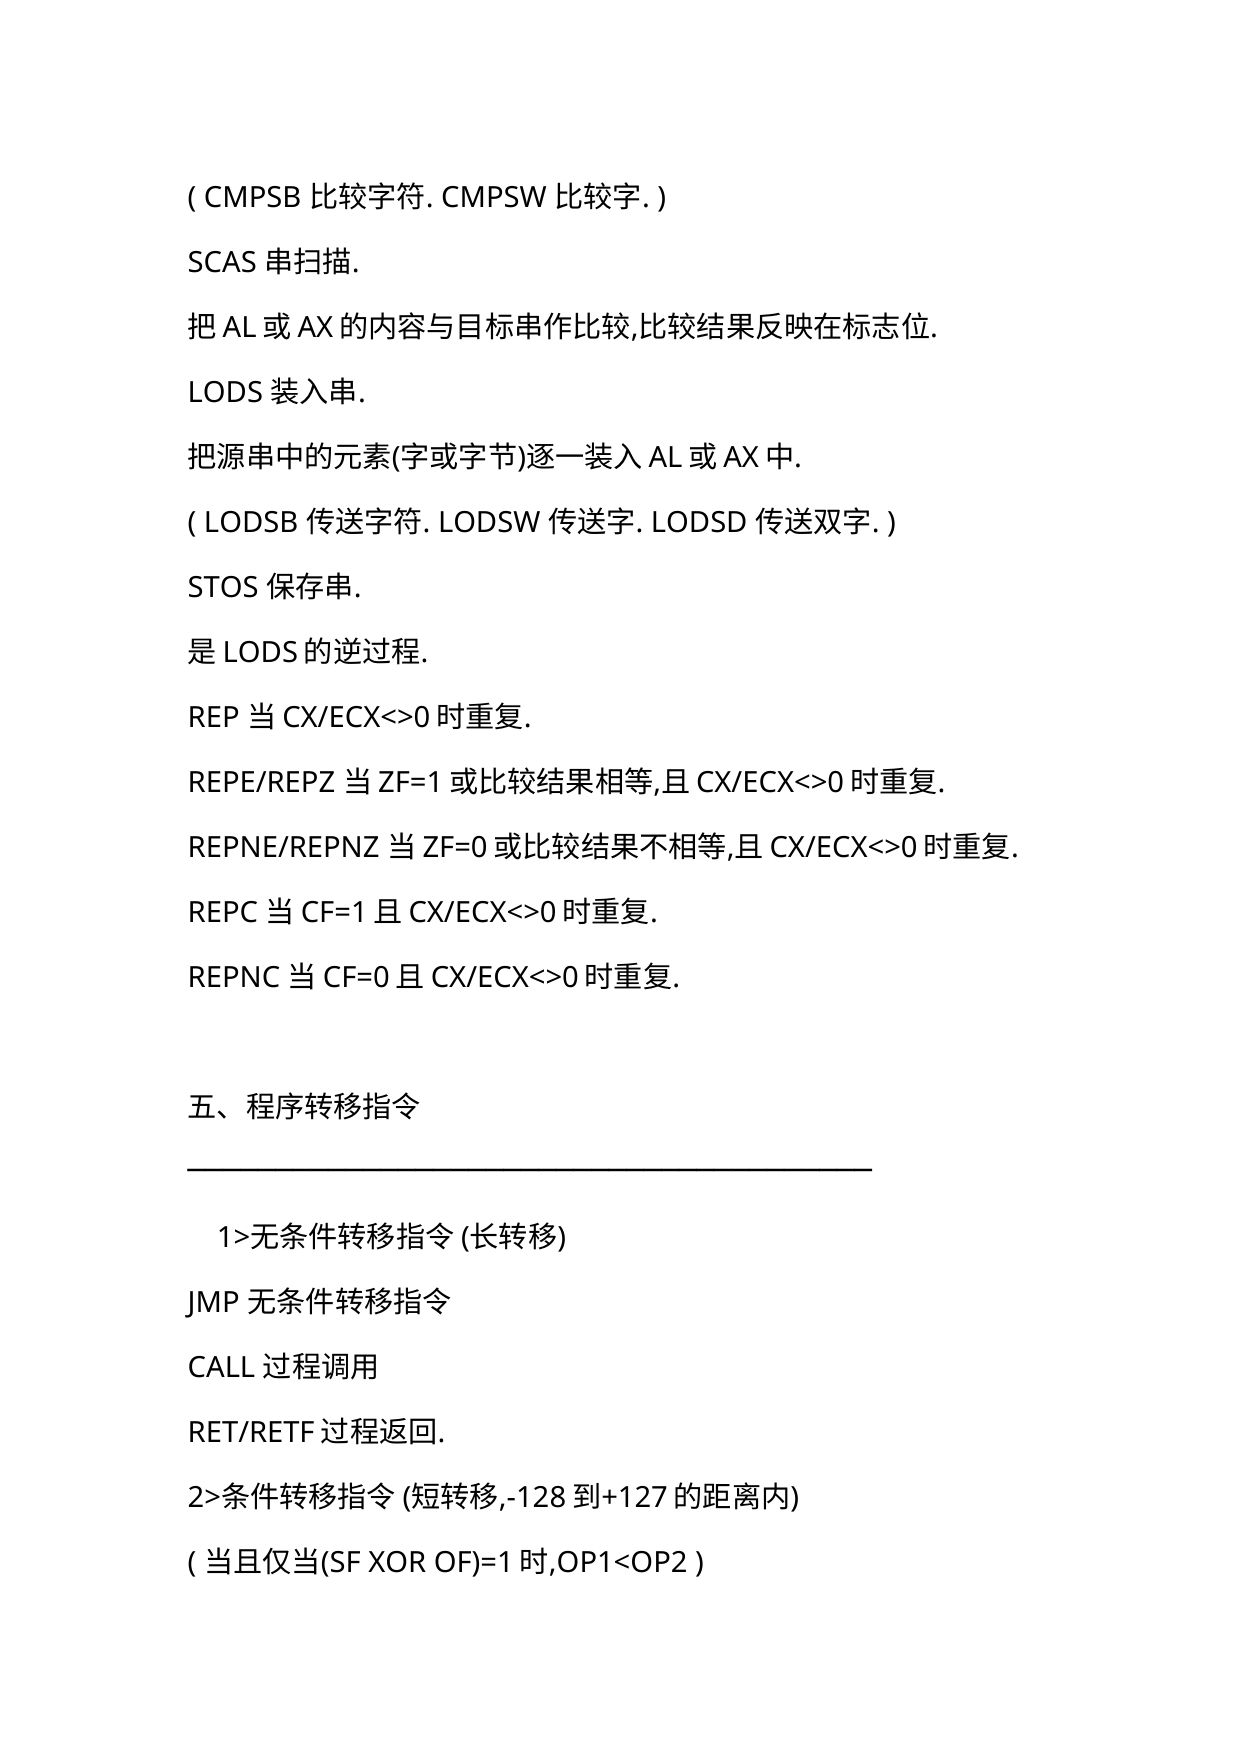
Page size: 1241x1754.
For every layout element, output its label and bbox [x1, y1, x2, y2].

text [187, 162, 1053, 1592]
